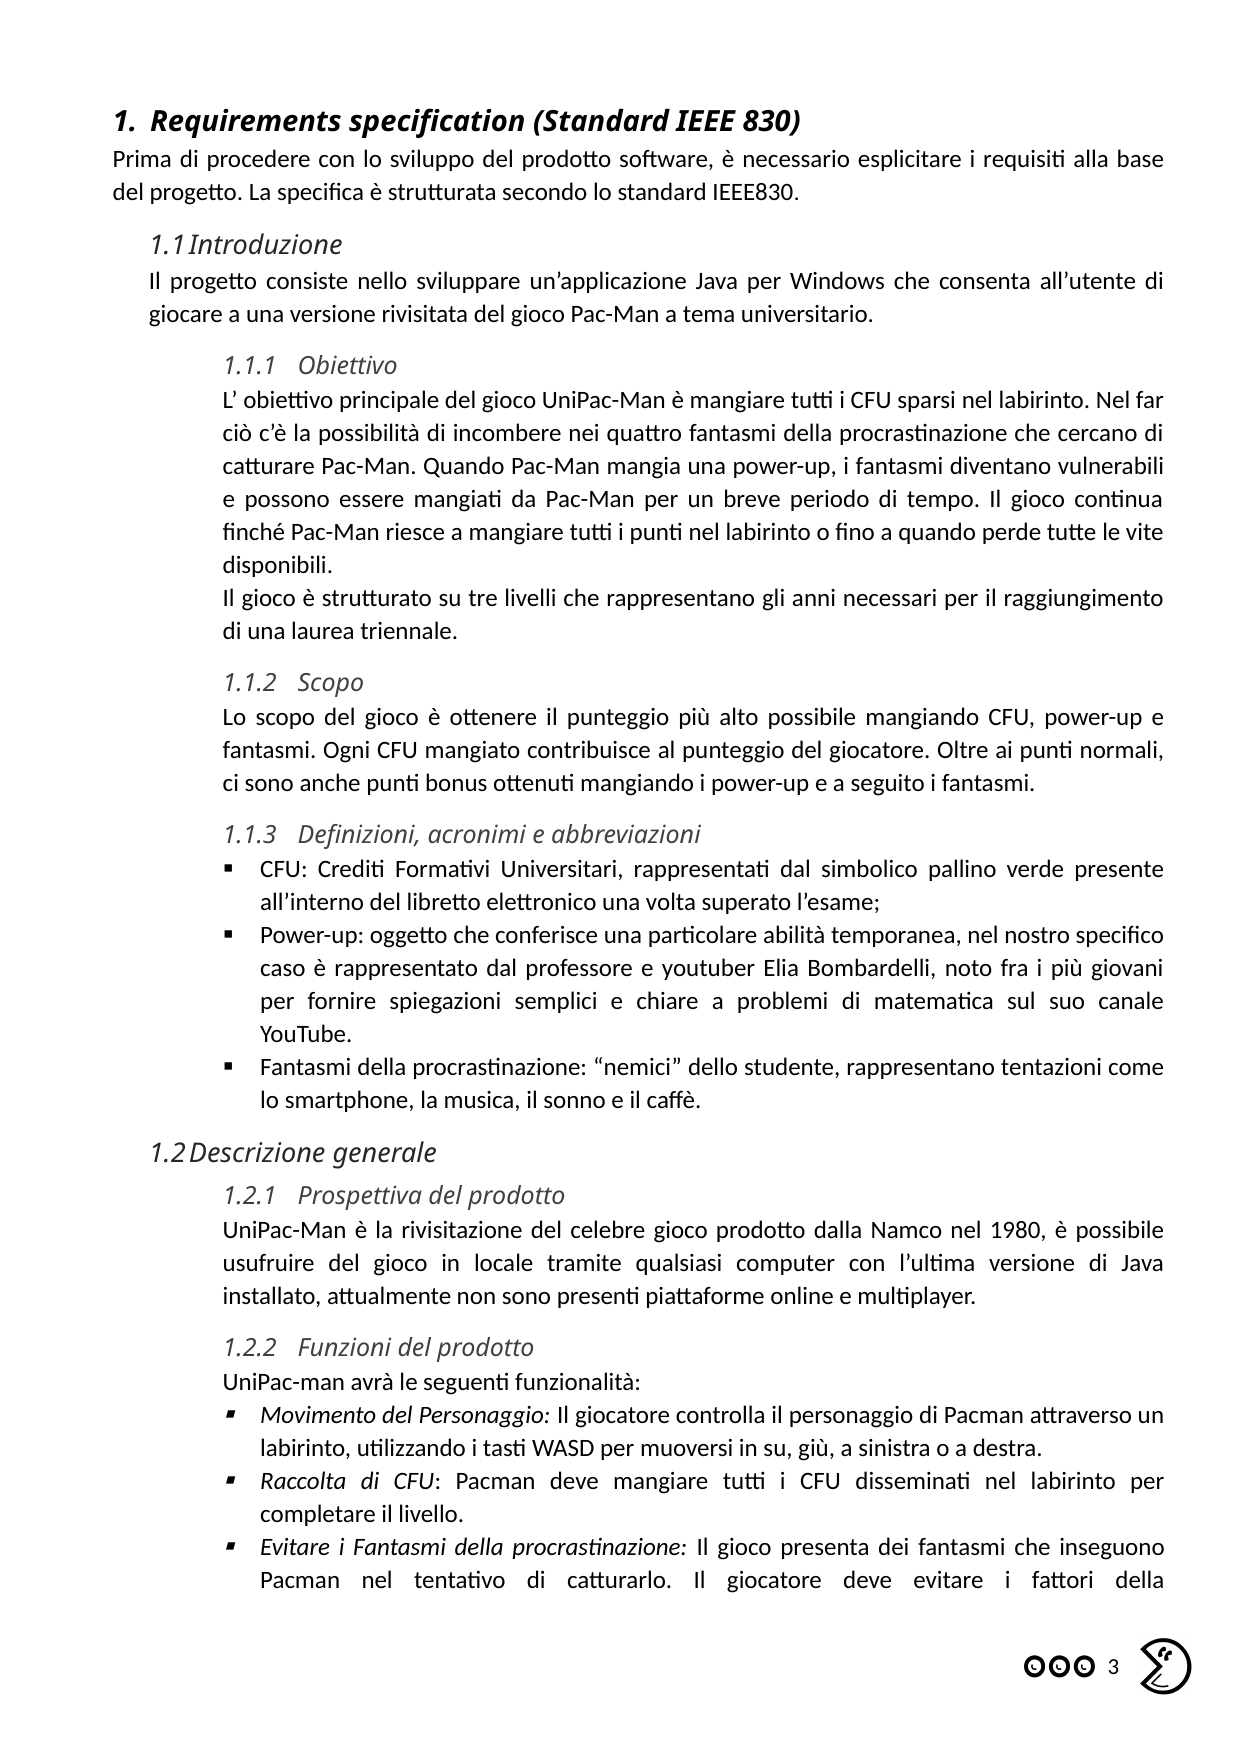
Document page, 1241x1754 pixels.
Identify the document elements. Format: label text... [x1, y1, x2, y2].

text Introduzione [149, 225, 1165, 262]
text Prima di procedere con lo sviluppo del prodotto software, è necessario esplicitare i requisiti alla base del progetto. La specifica è strutturata secondo lo standard IEEE830. [112, 143, 1165, 206]
list Power-up: oggetto che conferisce una particolare abilità temporanea, nel nostro specifico caso è rappresentato dal professore e youtuber Elia Bombardelli, noto fra i più giovani per fornire spiegazioni semplici e chiare a problemi di matematica sul suo canale YouTube. [222, 919, 1165, 1048]
text Requirements specification (Standard IEEE 830) [112, 100, 1165, 140]
subtitle Prospettiva del prodotto [222, 1177, 1165, 1211]
list CFU: Crediti Formativi Universitari, rappresentati dal simbolico pallino verde presente all’interno del libretto elettronico una volta superato l’esame; [222, 853, 1165, 917]
text Definizioni, acronimi e abbreviazioni [222, 817, 1165, 851]
picture [1023, 1655, 1096, 1678]
text L’ obiettivo principale del gioco UniPac-Man è mangiare tutti i CFU sparsi nel labirinto. Nel far ciò c’è la possibilità di incombere nei quattro fantasmi della procrastinazione che cercano di catturare Pac-Man. Quando Pac-Man mangia una power-up, i fantasmi diventano vulnerabili e possono essere mangiati da Pac-Man per un breve periodo di tempo. Il gioco continua finché Pac-Man riesce a mangiare tutti i punti nel labirinto o fino a quando perde tutte le vite disponibili. [222, 384, 1165, 579]
text Obiettivo [222, 348, 1165, 382]
subtitle Descrizione generale [149, 1133, 1165, 1170]
text Il gioco è strutturato su tre livelli che rappresentano gli anni necessari per il raggiungimento di una laurea triennale. [222, 582, 1165, 645]
text UniPac-man avrà le seguenti funzionalità: [222, 1366, 1165, 1397]
list Movimento del Personaggio: Il giocatore controlla il personaggio di Pacman attraverso un labirinto, utilizzando i tasti WASD per muoversi in su, giù, a sinistra o a destra. [222, 1399, 1165, 1463]
subtitle Scopo [222, 664, 1165, 698]
list Fantasmi della procrastinazione: “nemici” dello studente, rappresentano tentazioni come lo smartphone, la musica, il sonno e il caffè. [222, 1051, 1165, 1114]
subtitle Funzioni del prodotto [222, 1329, 1165, 1363]
list Raccolta di CFU: Pacman deve mangiare tutti i CFU disseminati nel labirinto per completare il livello. [222, 1465, 1165, 1528]
text UniPac-Man è la rivisitazione del celebre gioco prodotto dalla Namco nel 1980, è possibile usufruire del gioco in locale tramite qualsiasi computer con l’ultima versione di Java installato, attualmente non sono presenti piattaforme online e multiplayer. [222, 1214, 1165, 1310]
text Lo scopo del gioco è ottenere il punteggio più alto possibile mangiando CFU, power-up e fantasmi. Ogni CFU mangiato contribuisce al punteggio del giocatore. Oltre ai punti normali, ci sono anche punti bonus ottenuti mangiando i power-up e a seguito i fantasmi. [222, 701, 1165, 797]
text Il progetto consiste nello sviluppare un’applicazione Java per Windows che consenta all’utente di giocare a una versione rivisitata del gioco Pac-Man a tema universitario. [149, 265, 1165, 328]
picture [1136, 1636, 1195, 1697]
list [222, 1531, 1165, 1594]
